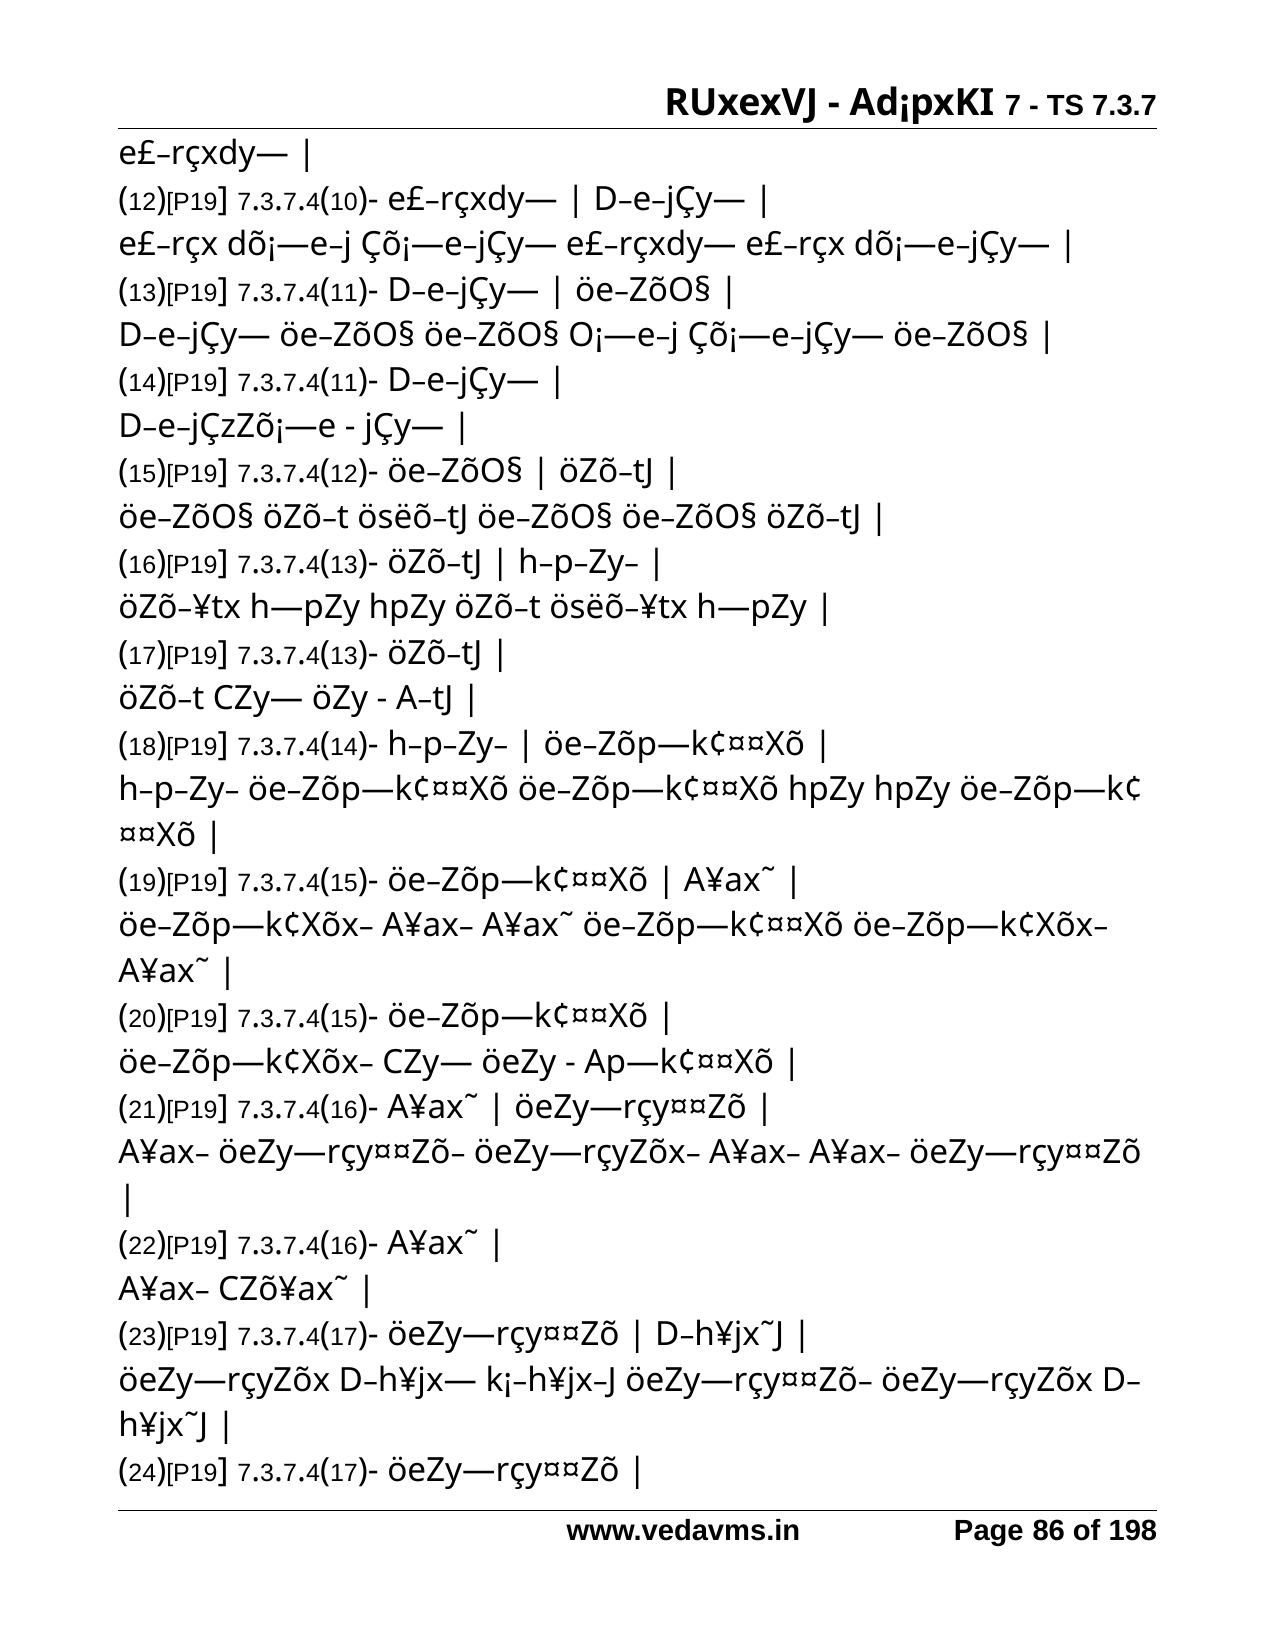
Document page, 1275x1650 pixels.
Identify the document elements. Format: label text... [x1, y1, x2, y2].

text A¥ax– öeZy—rçy¤¤Zõ– öeZy—rçyZõx– A¥ax– A¥ax– öeZy—rçy¤¤Zõ | [118, 1128, 1157, 1219]
text (16)[P19] 7.3.7.4(13)- öZõ–tJ | h–p–Zy– | [118, 538, 1157, 583]
text (13)[P19] 7.3.7.4(11)- D–e–jÇy— | öe–ZõO§ | [118, 265, 1157, 311]
text (18)[P19] 7.3.7.4(14)- h–p–Zy– | öe–Zõp—k¢¤¤Xõ | [118, 719, 1157, 765]
text öZõ–¥tx h—pZy hpZy öZõ–t ösëõ–¥tx h—pZy | [118, 583, 1157, 629]
text öe–ZõO§ öZõ–t ösëõ–tJ öe–ZõO§ öe–ZõO§ öZõ–tJ | [118, 492, 1157, 538]
text öe–Zõp—k¢Xõx– A¥ax– A¥ax˜ öe–Zõp—k¢¤¤Xõ öe–Zõp—k¢Xõx– A¥ax˜ | [118, 901, 1157, 992]
text (22)[P19] 7.3.7.4(16)- A¥ax˜ | [118, 1219, 1157, 1264]
text (24)[P19] 7.3.7.4(17)- öeZy—rçy¤¤Zõ | [118, 1446, 1157, 1492]
text (17)[P19] 7.3.7.4(13)- öZõ–tJ | [118, 629, 1157, 674]
text (23)[P19] 7.3.7.4(17)- öeZy—rçy¤¤Zõ | D–h¥jx˜J | [118, 1310, 1157, 1355]
text A¥ax– CZõ¥ax˜ | [118, 1264, 1157, 1310]
text (12)[P19] 7.3.7.4(10)- e£–rçxdy— | D–e–jÇy— | [118, 174, 1157, 220]
text (14)[P19] 7.3.7.4(11)- D–e–jÇy— | [118, 356, 1157, 402]
text (15)[P19] 7.3.7.4(12)- öe–ZõO§ | öZõ–tJ | [118, 447, 1157, 492]
text D–e–jÇzZõ¡—e - jÇy— | [118, 402, 1157, 447]
text öe–Zõp—k¢Xõx– CZy— öeZy - Ap—k¢¤¤Xõ | [118, 1037, 1157, 1083]
text h–p–Zy– öe–Zõp—k¢¤¤Xõ öe–Zõp—k¢¤¤Xõ hpZy hpZy öe–Zõp—k¢¤¤Xõ | [118, 765, 1157, 856]
text (20)[P19] 7.3.7.4(15)- öe–Zõp—k¢¤¤Xõ | [118, 992, 1157, 1037]
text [118, 129, 1157, 174]
text (19)[P19] 7.3.7.4(15)- öe–Zõp—k¢¤¤Xõ | A¥ax˜ | [118, 856, 1157, 901]
text D–e–jÇy— öe–ZõO§ öe–ZõO§ O¡—e–j Çõ¡—e–jÇy— öe–ZõO§ | [118, 311, 1157, 356]
text öZõ–t CZy— öZy - A–tJ | [118, 674, 1157, 719]
text (21)[P19] 7.3.7.4(16)- A¥ax˜ | öeZy—rçy¤¤Zõ | [118, 1083, 1157, 1128]
text öeZy—rçyZõx D–h¥jx— k¡–h¥jx–J öeZy—rçy¤¤Zõ– öeZy—rçyZõx D–h¥jx˜J | [118, 1355, 1157, 1446]
text e£–rçx dõ¡—e–j Çõ¡—e–jÇy— e£–rçxdy— e£–rçx dõ¡—e–jÇy— | [118, 220, 1157, 265]
